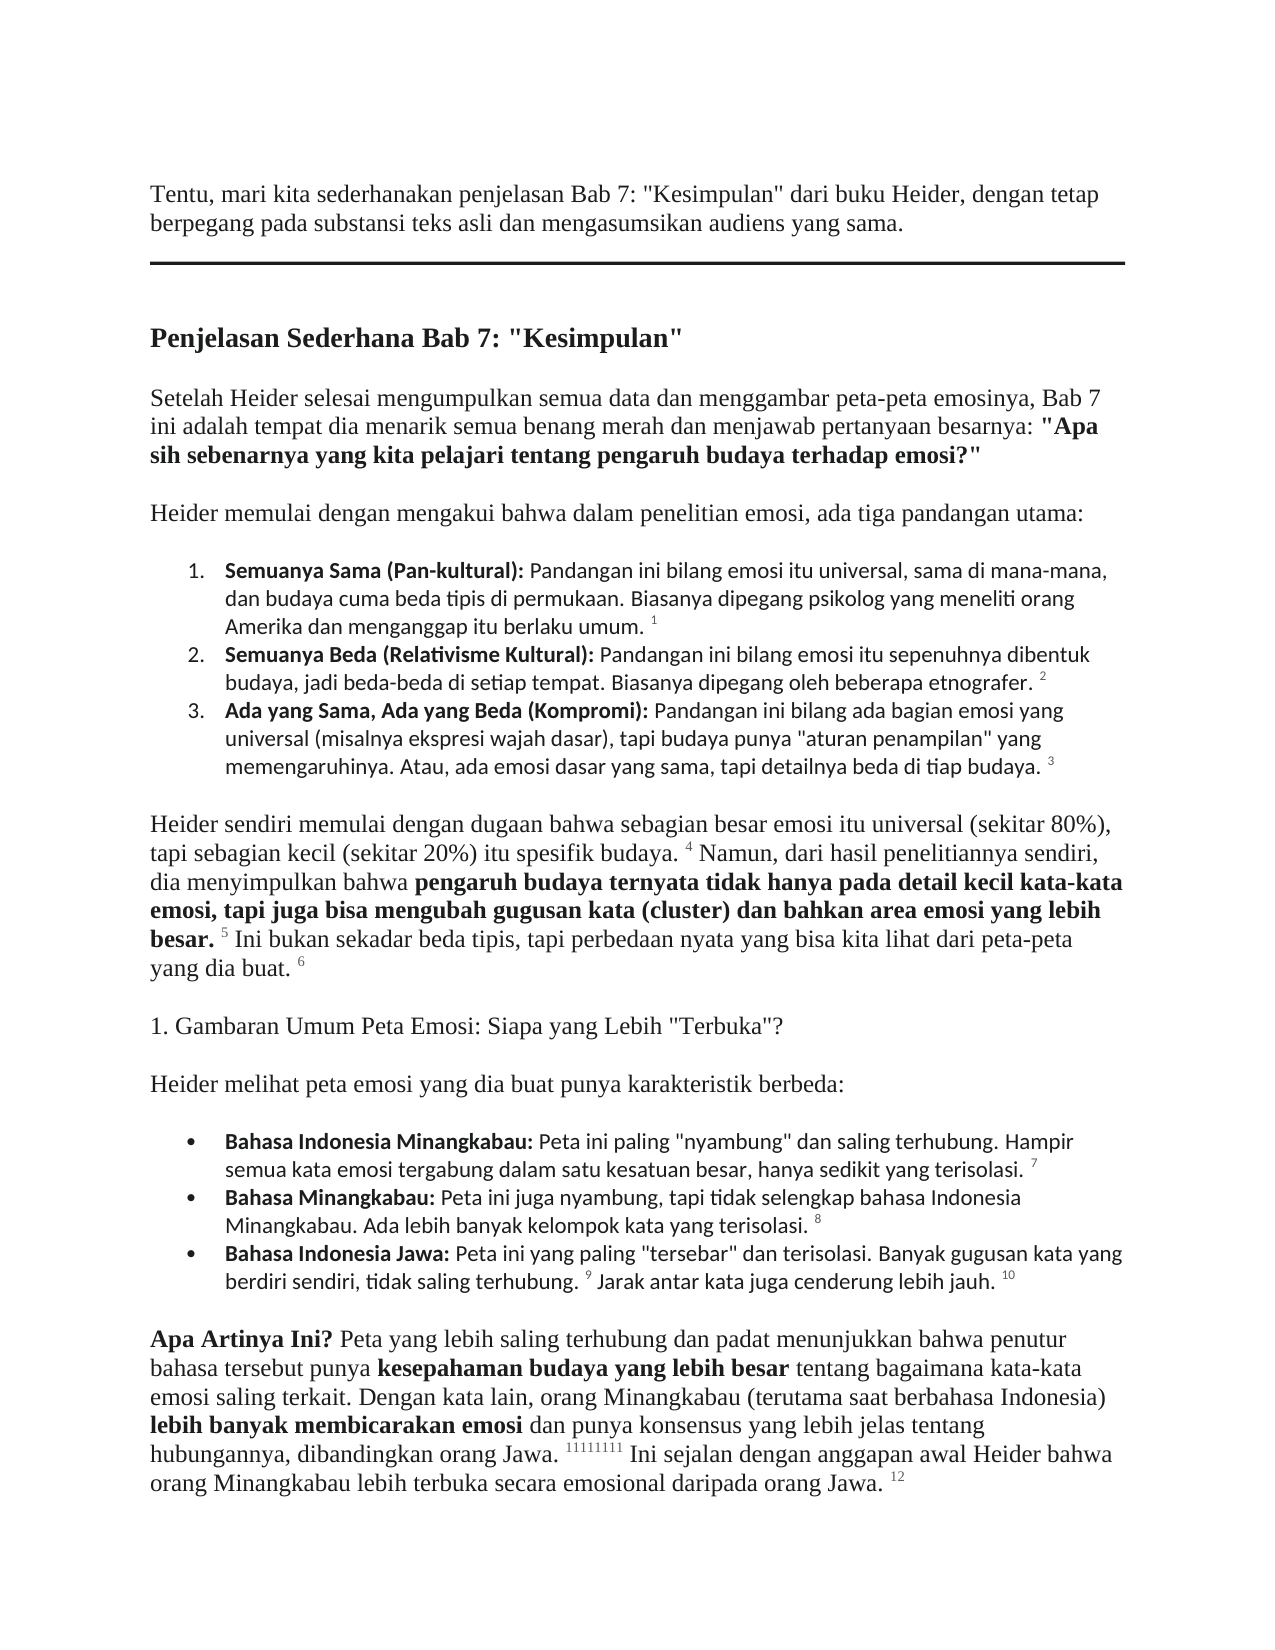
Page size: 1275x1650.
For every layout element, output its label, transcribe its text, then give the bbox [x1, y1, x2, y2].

list Semuanya Sama (Pan-kultural): Pandangan ini bilang emosi itu universal, sama di mana-mana, dan budaya cuma beda tipis di permukaan. Biasanya dipegang psikolog yang meneliti orang Amerika dan menganggap itu berlaku umum. 1 [187, 556, 1125, 640]
list Bahasa Indonesia Minangkabau: Peta ini paling "nyambung" dan saling terhubung. Hampir semua kata emosi tergabung dalam satu kesatuan besar, hanya sedikit yang terisolasi. 7 [187, 1127, 1125, 1183]
list Ada yang Sama, Ada yang Beda (Kompromi): Pandangan ini bilang ada bagian emosi yang universal (misalnya ekspresi wajah dasar), tapi budaya punya "aturan penampilan" yang memengaruhinya. Atau, ada emosi dasar yang sama, tapi detailnya beda di tiap budaya. 3 [187, 696, 1125, 780]
list Semuanya Beda (Relativisme Kultural): Pandangan ini bilang emosi itu sepenuhnya dibentuk budaya, jadi beda-beda di setiap tempat. Biasanya dipegang oleh beberapa etnografer. 2 [187, 640, 1125, 696]
text Setelah Heider selesai mengumpulkan semua data dan menggambar peta-peta emosinya, Bab 7 ini adalah tempat dia menarik semua benang merah dan menjawab pertanyaan besarnya: "Apa sih sebenarnya yang kita pelajari tentang pengaruh budaya terhadap emosi?" [150, 383, 1125, 469]
text 1. Gambaran Umum Peta Emosi: Siapa yang Lebih "Terbuka"? [150, 1011, 1125, 1040]
text Apa Artinya Ini? Peta yang lebih saling terhubung dan padat menunjukkan bahwa penutur bahasa tersebut punya kesepahaman budaya yang lebih besar tentang bagaimana kata-kata emosi saling terkait. Dengan kata lain, orang Minangkabau (terutama saat berbahasa Indonesia) lebih banyak membicarakan emosi dan punya konsensus yang lebih jelas tentang hubungannya, dibandingkan orang Jawa. 11111111 Ini sejalan dengan anggapan awal Heider bahwa orang Minangkabau lebih terbuka secara emosional daripada orang Jawa. 12 [150, 1324, 1125, 1497]
text Tentu, mari kita sederhanakan penjelasan Bab 7: "Kesimpulan" dari buku Heider, dengan tetap berpegang pada substansi teks asli dan mengasumsikan audiens yang sama. [150, 179, 1125, 237]
text Heider melihat peta emosi yang dia buat punya karakteristik berbeda: [150, 1069, 1125, 1098]
text Heider memulai dengan mengakui bahwa dalam penelitian emosi, ada tiga pandangan utama: [150, 498, 1125, 527]
list Bahasa Indonesia Jawa: Peta ini yang paling "tersebar" dan terisolasi. Banyak gugusan kata yang berdiri sendiri, tidak saling terhubung. 9 Jarak antar kata juga cenderung lebih jauh. 10 [187, 1239, 1125, 1295]
text Heider sendiri memulai dengan dugaan bahwa sebagian besar emosi itu universal (sekitar 80%), tapi sebagian kecil (sekitar 20%) itu spesifik budaya. 4 Namun, dari hasil penelitiannya sendiri, dia menyimpulkan bahwa pengaruh budaya ternyata tidak hanya pada detail kecil kata-kata emosi, tapi juga bisa mengubah gugusan kata (cluster) dan bahkan area emosi yang lebih besar. 5 Ini bukan sekadar beda tipis, tapi perbedaan nyata yang bisa kita lihat dari peta-peta yang dia buat. 6 [150, 809, 1125, 982]
subtitle Penjelasan Sederhana Bab 7: "Kesimpulan" [150, 321, 1125, 353]
list Bahasa Minangkabau: Peta ini juga nyambung, tapi tidak selengkap bahasa Indonesia Minangkabau. Ada lebih banyak kelompok kata yang terisolasi. 8 [187, 1183, 1125, 1239]
